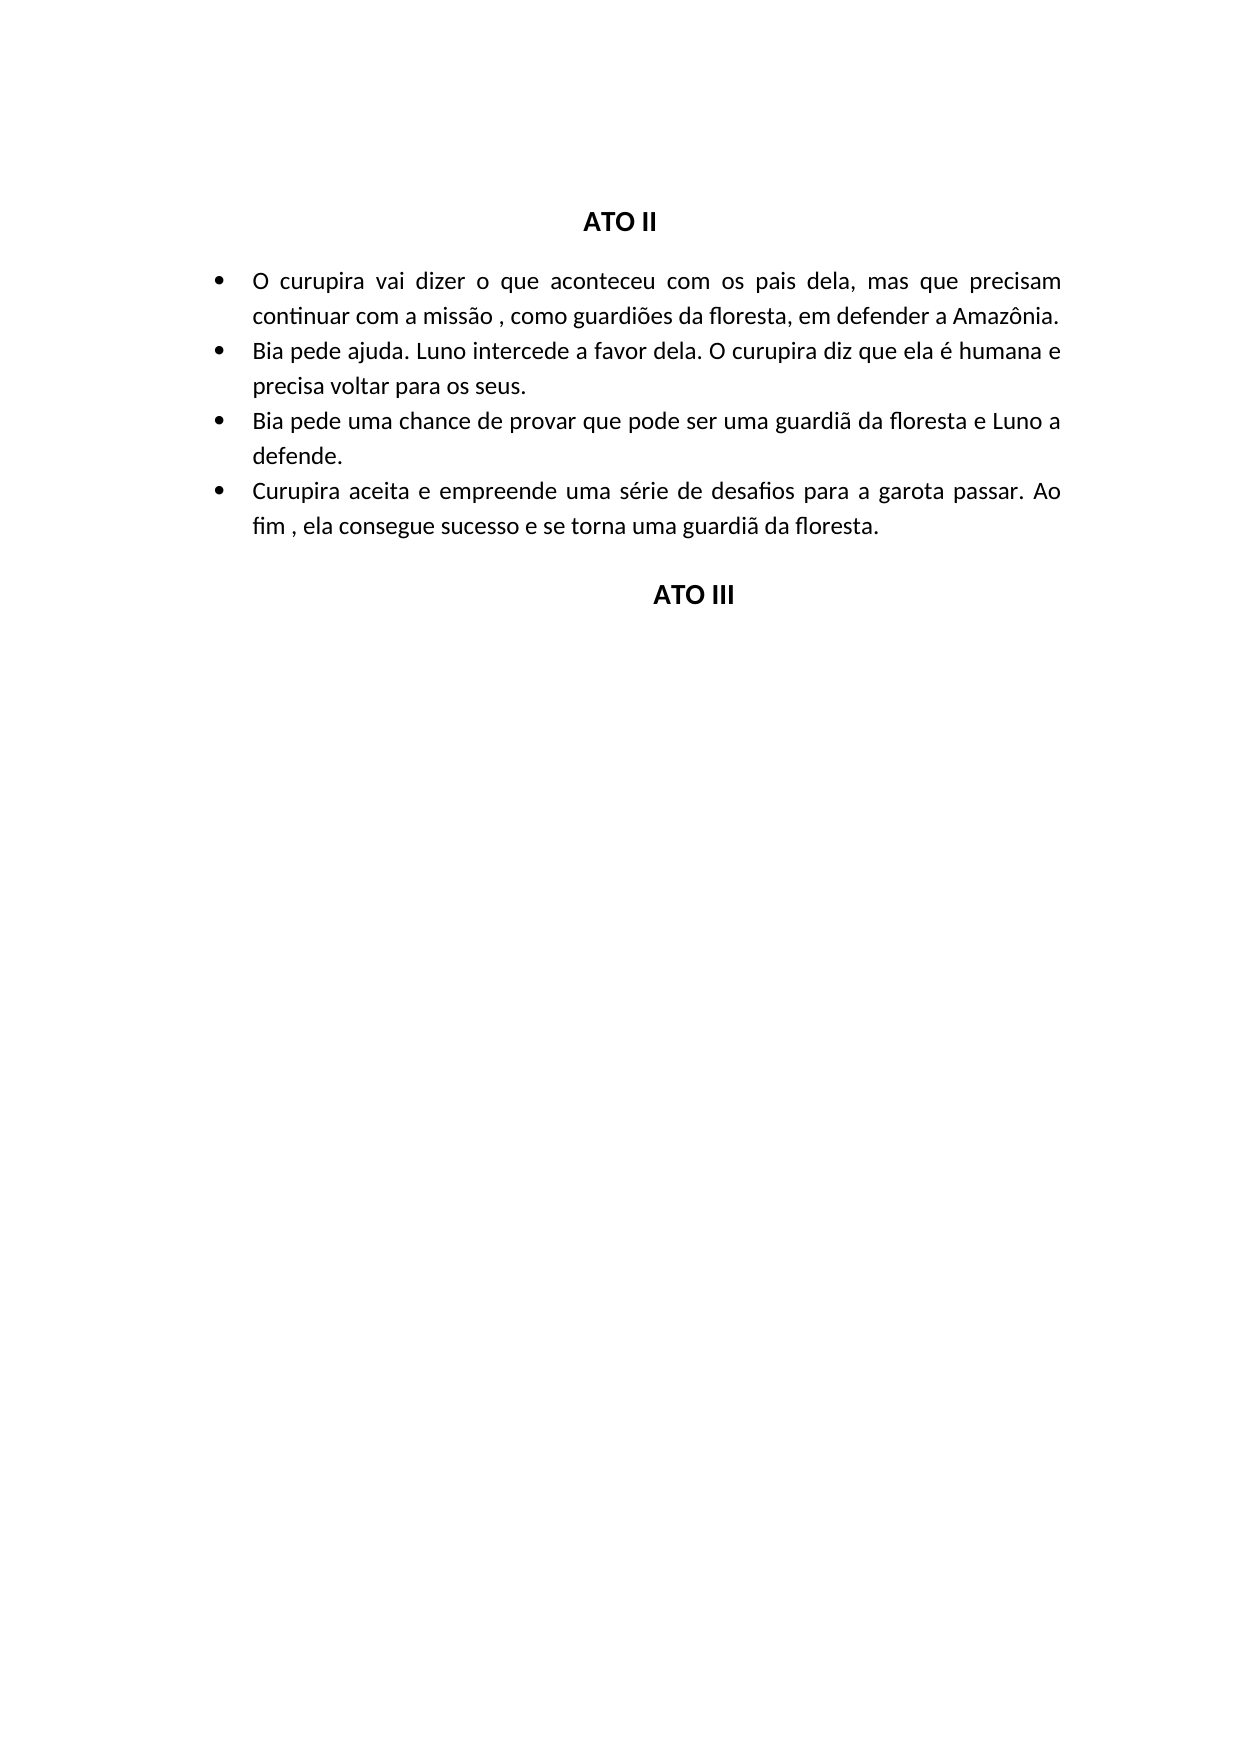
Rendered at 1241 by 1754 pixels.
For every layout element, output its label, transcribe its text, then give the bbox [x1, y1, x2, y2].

list Bia pede uma chance de provar que pode ser uma guardiã da floresta e Luno a defende. [215, 405, 1063, 471]
list Bia pede ajuda. Luno intercede a favor dela. O curupira diz que ela é humana e precisa voltar para os seus. [215, 335, 1063, 401]
list Curupira aceita e empreende uma série de desafios para a garota passar. Ao fim , ela consegue sucesso e se torna uma guardiã da floresta. [215, 475, 1063, 541]
list ATO III [325, 576, 1063, 611]
text ATO II [177, 203, 1063, 239]
list O curupira vai dizer o que aconteceu com os pais dela, mas que precisam continuar com a missão , como guardiões da floresta, em defender a Amazônia. [215, 265, 1063, 331]
